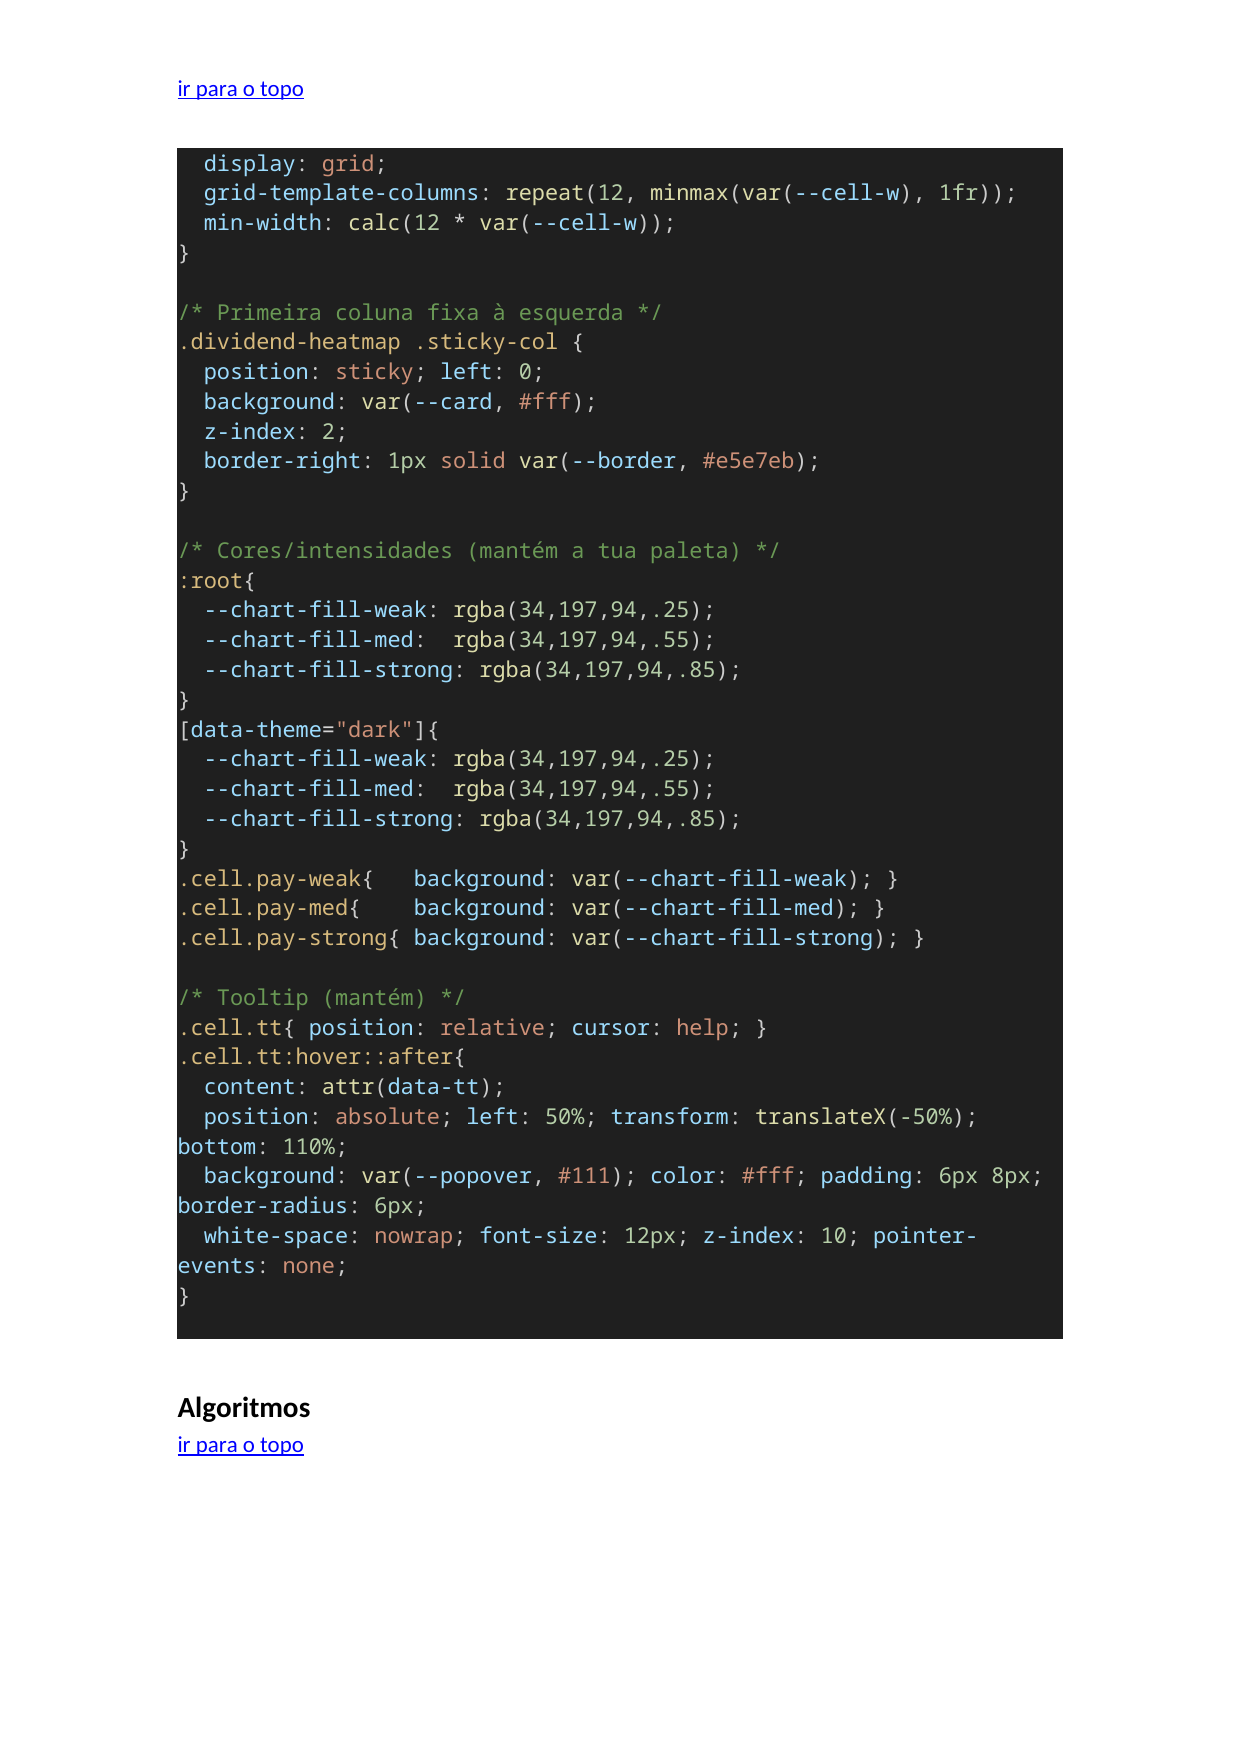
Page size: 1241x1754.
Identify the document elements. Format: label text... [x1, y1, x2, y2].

text .cell.pay-weak{ background: var(--chart-fill-weak); } [177, 863, 1063, 892]
text --chart-fill-med: rgba(34,197,94,.55); [177, 773, 1063, 803]
text background: var(--popover, #111); color: #fff; padding: 6px 8px; border-radius: 6px; [177, 1161, 1063, 1220]
text /* Tooltip (mantém) */ [177, 982, 1063, 1012]
text .cell.tt{ position: relative; cursor: help; } [177, 1012, 1063, 1041]
text display: grid; [177, 148, 1063, 177]
text } [177, 1280, 1063, 1309]
text } [177, 684, 1063, 714]
text border-right: 1px solid var(--border, #e5e7eb); [177, 446, 1063, 475]
text --chart-fill-strong: rgba(34,197,94,.85); [177, 803, 1063, 833]
text --chart-fill-strong: rgba(34,197,94,.85); [177, 654, 1063, 684]
text position: absolute; left: 50%; transform: translateX(-50%); bottom: 110%; [177, 1101, 1063, 1161]
subtitle Algoritmos [177, 1389, 1063, 1425]
text .dividend-heatmap .sticky-col { [177, 326, 1063, 356]
text /* Primeira coluna fixa à esquerda */ [177, 297, 1063, 326]
text grid-template-columns: repeat(12, minmax(var(--cell-w), 1fr)); [177, 177, 1063, 207]
text } [177, 833, 1063, 863]
text z-index: 2; [177, 416, 1063, 446]
text } [177, 475, 1063, 505]
text --chart-fill-weak: rgba(34,197,94,.25); [177, 743, 1063, 773]
text min-width: calc(12 * var(--cell-w)); [177, 207, 1063, 237]
text .cell.pay-med{ background: var(--chart-fill-med); } [177, 892, 1063, 922]
text :root{ [177, 565, 1063, 594]
text .cell.tt:hover::after{ [177, 1041, 1063, 1071]
text [data-theme="dark"]{ [177, 714, 1063, 743]
text ir para o topo [177, 1430, 1063, 1458]
text .cell.pay-strong{ background: var(--chart-fill-strong); } [177, 922, 1063, 952]
text background: var(--card, #fff); [177, 386, 1063, 416]
text /* Cores/intensidades (mantém a tua paleta) */ [177, 535, 1063, 565]
text --chart-fill-med: rgba(34,197,94,.55); [177, 624, 1063, 654]
text white-space: nowrap; font-size: 12px; z-index: 10; pointer-events: none; [177, 1220, 1063, 1280]
text } [177, 237, 1063, 267]
text content: attr(data-tt); [177, 1071, 1063, 1101]
text --chart-fill-weak: rgba(34,197,94,.25); [177, 594, 1063, 624]
text position: sticky; left: 0; [177, 356, 1063, 386]
